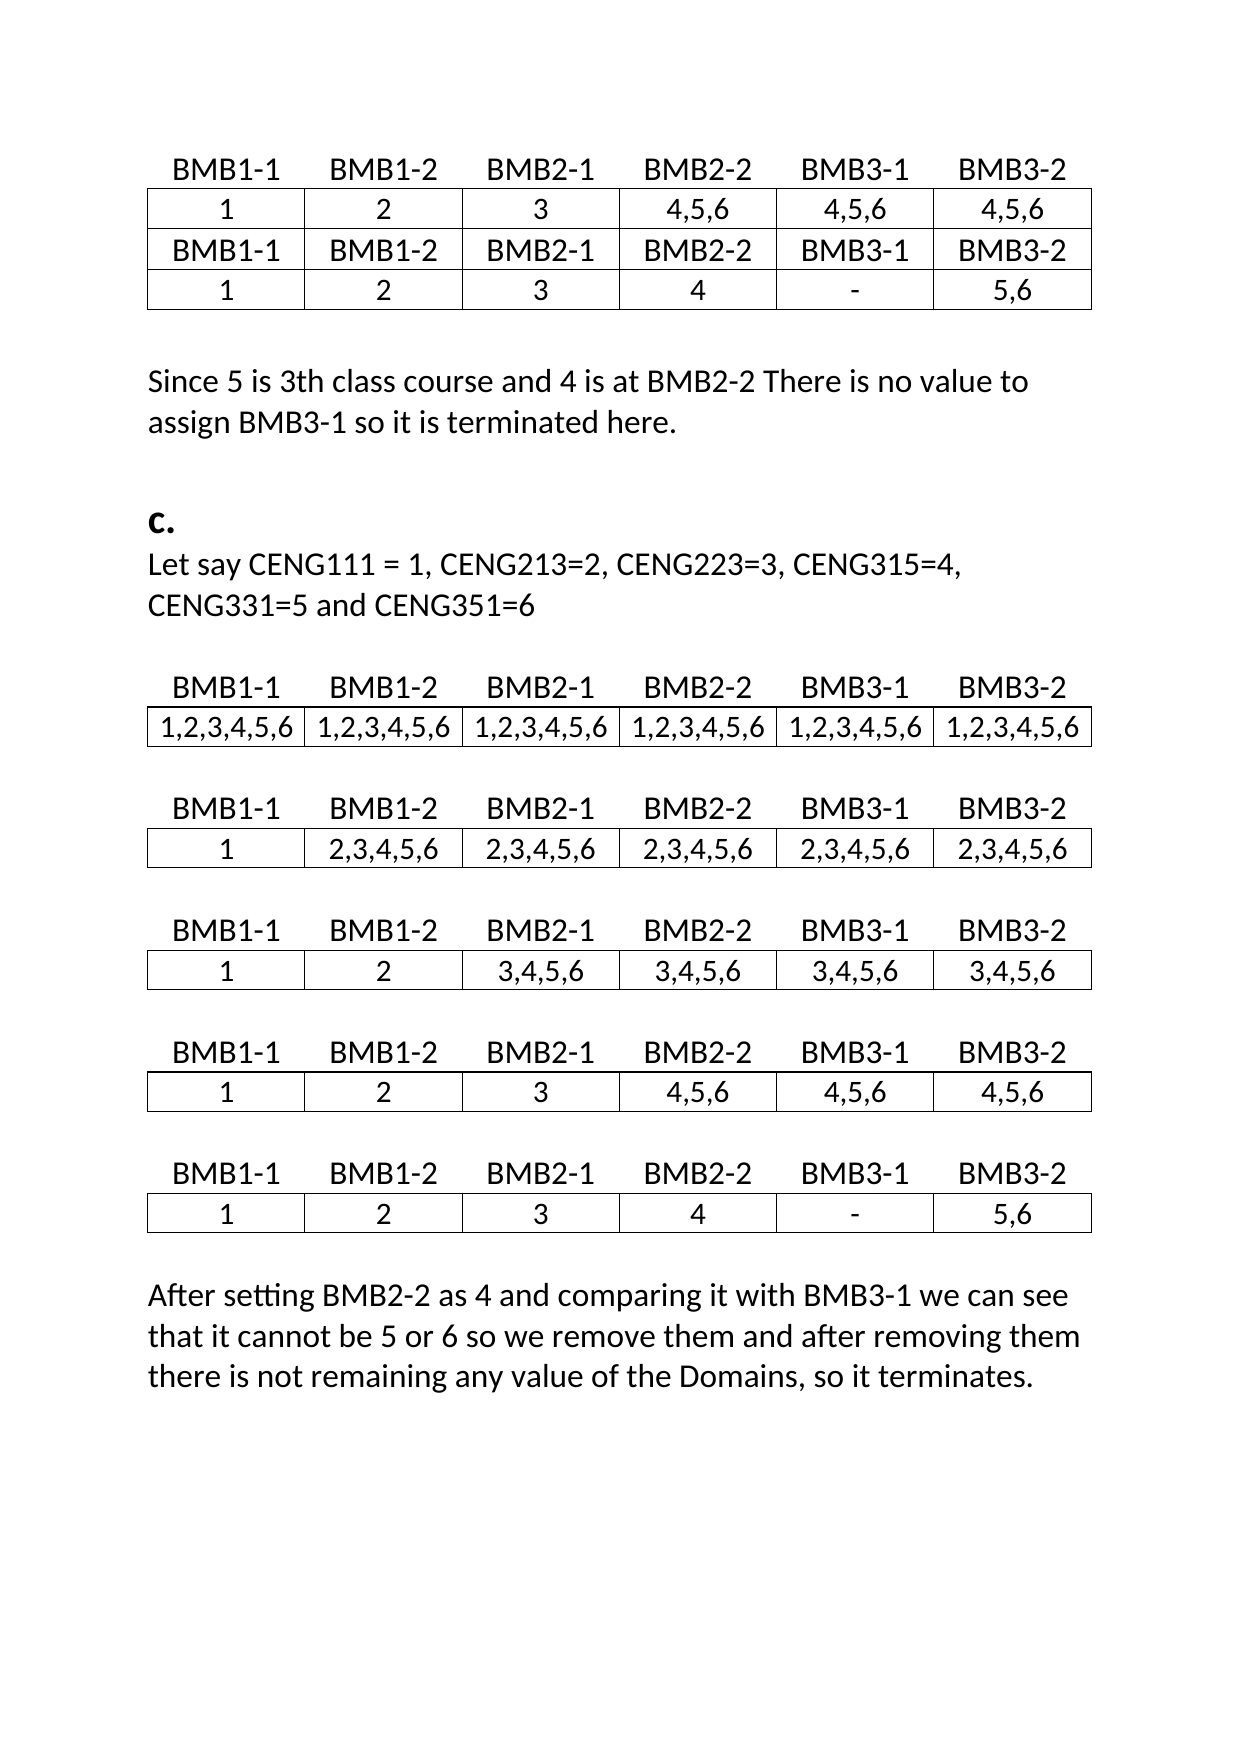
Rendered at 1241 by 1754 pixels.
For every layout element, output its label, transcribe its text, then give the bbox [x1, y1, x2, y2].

table_cell 2,3,4,5,6 [305, 829, 462, 867]
table_header BMB3-1 [776, 1152, 934, 1193]
table_header BMB1-1 [148, 1031, 305, 1071]
table_cell BMB1-1 [148, 229, 304, 269]
table_cell 1 [148, 270, 304, 308]
table_header BMB3-2 [934, 666, 1091, 706]
table_cell 1,2,3,4,5,6 [934, 708, 1091, 746]
table_cell BMB2-2 [620, 229, 776, 269]
table_cell 4 [620, 1194, 776, 1232]
table_header BMB1-1 [148, 148, 305, 188]
table_cell 2 [305, 189, 462, 227]
table_cell 3 [463, 189, 619, 227]
table_header BMB3-1 [776, 148, 934, 188]
table_cell 2 [305, 1194, 462, 1232]
table_cell 3 [463, 1073, 619, 1111]
table_cell 1,2,3,4,5,6 [777, 708, 933, 746]
table_cell 2,3,4,5,6 [620, 829, 776, 867]
table_cell 5,6 [934, 1194, 1091, 1232]
table_header BMB1-1 [148, 666, 305, 706]
table_header BMB2-1 [462, 666, 619, 706]
table_cell 2 [305, 270, 462, 308]
table_header BMB2-2 [619, 1152, 776, 1193]
table_header BMB3-2 [934, 1152, 1091, 1193]
table_header BMB3-2 [934, 909, 1091, 950]
table_cell 1,2,3,4,5,6 [305, 708, 462, 746]
table_cell 2,3,4,5,6 [463, 829, 619, 867]
table_cell 4,5,6 [620, 1073, 776, 1111]
table_cell 4,5,6 [620, 189, 776, 227]
table_header BMB1-1 [148, 1152, 305, 1193]
table_cell 4,5,6 [934, 1073, 1091, 1111]
table_header BMB1-2 [305, 148, 462, 188]
text After setting BMB2-2 as 4 and comparing it with BMB3-1 we can see that it cannot be 5 or 6 so we remove them and after removing them there is not remaining any value of the Domains, so it terminates. [148, 1274, 1093, 1396]
table_cell 3,4,5,6 [463, 951, 619, 989]
table_header BMB2-2 [619, 148, 776, 188]
table_cell 4,5,6 [934, 189, 1091, 227]
text Let say CENG111 = 1, CENG213=2, CENG223=3, CENG315=4, CENG331=5 and CENG351=6 [148, 543, 1093, 625]
table_header BMB2-2 [619, 1031, 776, 1071]
table_cell - [777, 270, 933, 308]
table_cell 4 [620, 270, 776, 308]
table_cell 2,3,4,5,6 [934, 829, 1091, 867]
table_cell 2,3,4,5,6 [777, 829, 933, 867]
table_header BMB1-1 [148, 909, 305, 950]
table_cell 3 [463, 270, 619, 308]
table_cell 3 [463, 1194, 619, 1232]
table_cell 1,2,3,4,5,6 [620, 708, 776, 746]
table_cell - [777, 1194, 933, 1232]
table_cell BMB3-2 [934, 229, 1091, 269]
table_header BMB1-2 [305, 1152, 462, 1193]
table_header BMB1-2 [305, 787, 462, 828]
table_cell 2 [305, 1073, 462, 1111]
table_cell 3,4,5,6 [934, 951, 1091, 989]
table_cell 5,6 [934, 270, 1091, 308]
table_cell 4,5,6 [777, 1073, 933, 1111]
text Since 5 is 3th class course and 4 is at BMB2-2 There is no value to assign BMB3-1 so it is terminated here. [148, 360, 1093, 442]
table_cell 2 [305, 951, 462, 989]
table_cell 3,4,5,6 [777, 951, 933, 989]
table_header BMB2-1 [462, 787, 619, 828]
table_cell BMB1-2 [305, 229, 462, 269]
table_cell 1 [148, 1194, 304, 1232]
table_header BMB2-2 [619, 666, 776, 706]
table_header BMB1-2 [305, 909, 462, 950]
table_header BMB3-2 [934, 787, 1091, 828]
table_cell 1 [148, 951, 304, 989]
table_header BMB3-2 [934, 148, 1091, 188]
table_header BMB3-2 [934, 1031, 1091, 1071]
table_cell 1,2,3,4,5,6 [148, 708, 304, 746]
table_cell 1 [148, 189, 304, 227]
table_header BMB2-1 [462, 148, 619, 188]
table_header BMB3-1 [776, 909, 934, 950]
table_cell 4,5,6 [777, 189, 933, 227]
table_header BMB2-2 [619, 909, 776, 950]
text c. [148, 493, 1093, 543]
table_header BMB1-2 [305, 666, 462, 706]
table_header BMB1-2 [305, 1031, 462, 1071]
table_cell BMB2-1 [463, 229, 619, 269]
table_cell 3,4,5,6 [620, 951, 776, 989]
table_header BMB2-1 [462, 909, 619, 950]
table_header BMB2-1 [462, 1031, 619, 1071]
table_cell BMB3-1 [777, 229, 933, 269]
table_header BMB2-2 [619, 787, 776, 828]
table_cell 1,2,3,4,5,6 [463, 708, 619, 746]
table_header BMB3-1 [776, 1031, 934, 1071]
table_header BMB1-1 [148, 787, 305, 828]
table_header BMB2-1 [462, 1152, 619, 1193]
table_header BMB3-1 [776, 787, 934, 828]
table_cell 1 [148, 829, 304, 867]
table_header BMB3-1 [776, 666, 934, 706]
table_cell 1 [148, 1073, 304, 1111]
